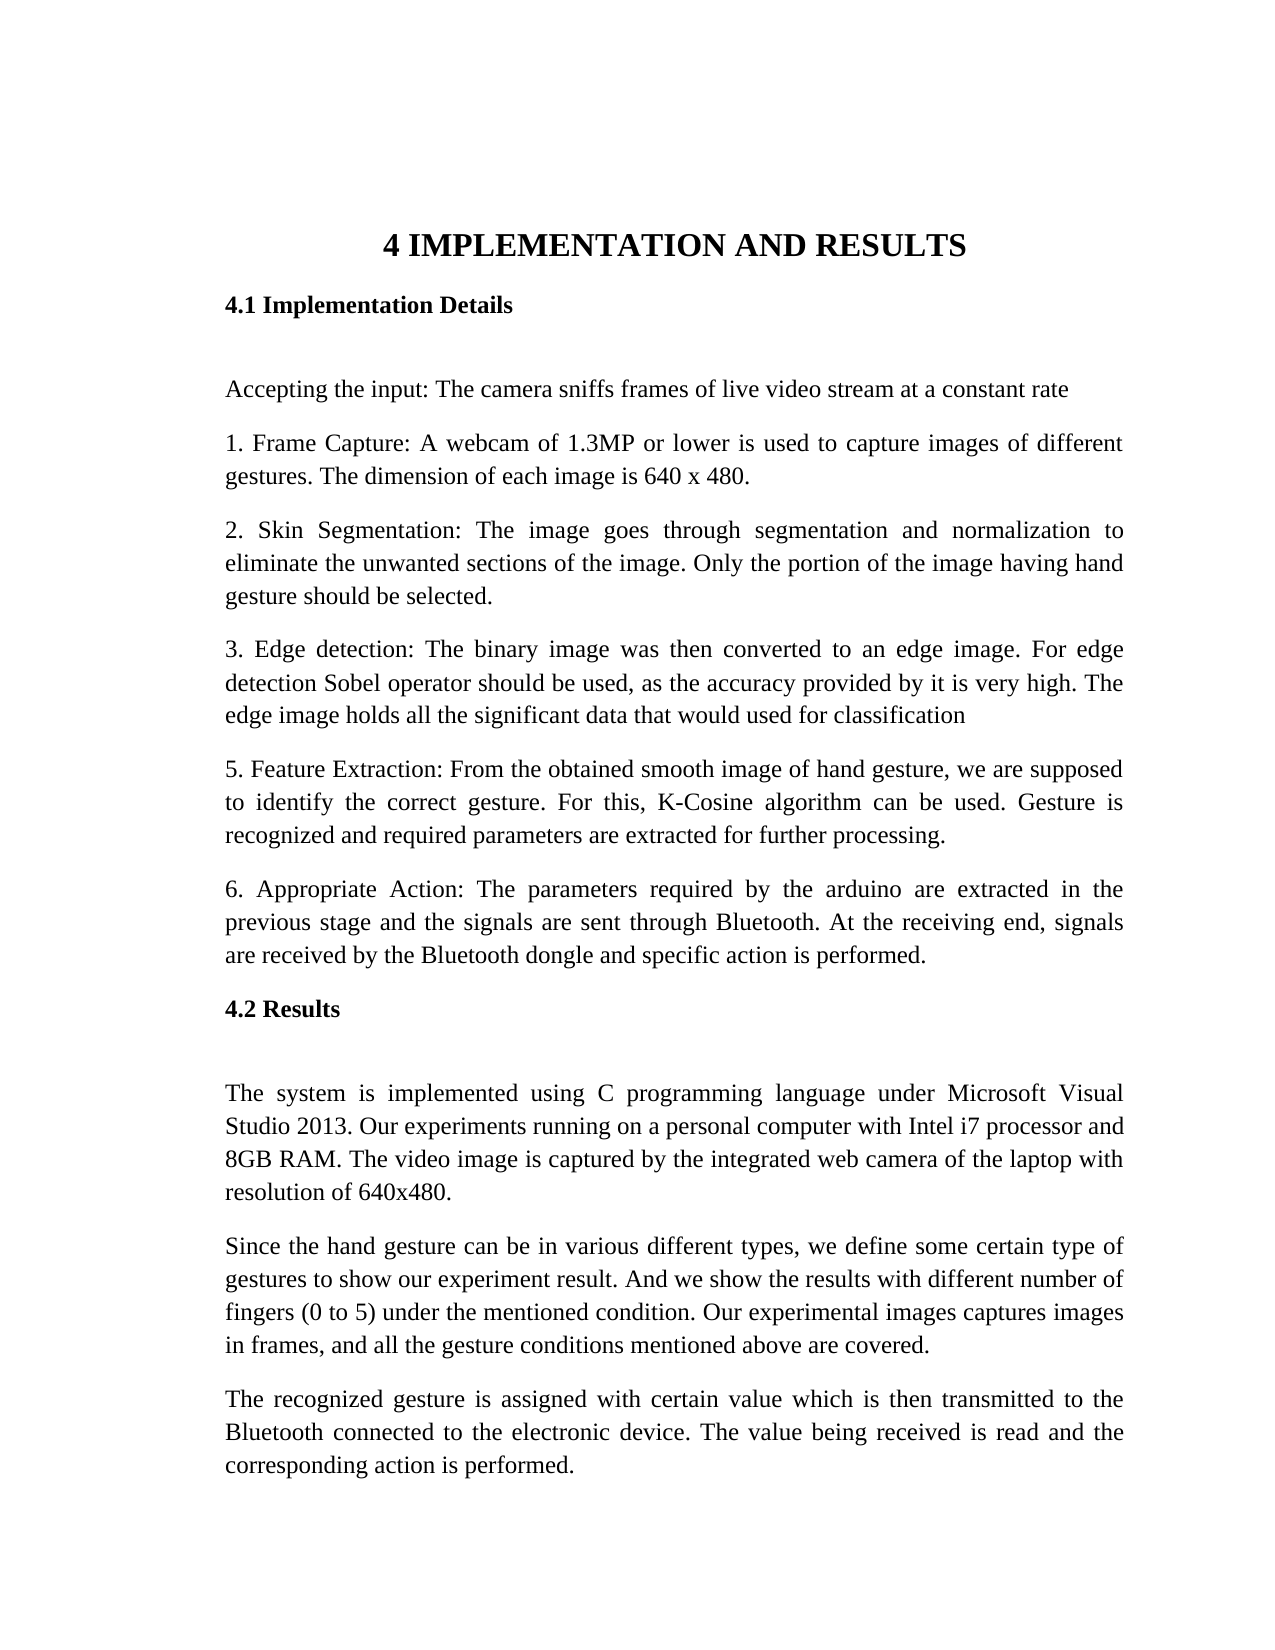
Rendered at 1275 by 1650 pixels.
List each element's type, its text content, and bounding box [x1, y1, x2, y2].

text 6. Appropriate Action: The parameters required by the arduino are extracted in the previous stage and the signals are sent through Bluetooth. At the receiving end, signals are received by the Bluetooth dongle and specific action is performed. [225, 874, 1125, 969]
text 2. Skin Segmentation: The image goes through segmentation and normalization to eliminate the unwanted sections of the image. Only the portion of the image having hand gesture should be selected. [225, 515, 1125, 609]
text 5. Feature Extraction: From the obtained smooth image of hand gesture, we are supposed to identify the correct gesture. For this, K-Cosine algorithm can be used. Gesture is recognized and required parameters are extracted for further processing. [225, 754, 1125, 849]
text 3. Edge detection: The binary image was then converted to an edge image. For edge detection Sobel operator should be used, as the accuracy provided by it is very high. The edge image holds all the significant data that would used for classification [225, 634, 1125, 729]
text The recognized gesture is assigned with certain value which is then transmitted to the Bluetooth connected to the electronic device. The value being received is read and the corresponding action is performed. [225, 1384, 1125, 1479]
subtitle 4 IMPLEMENTATION AND RESULTS [225, 225, 1125, 263]
text 1. Frame Capture: A webcam of 1.3MP or lower is used to capture images of different gestures. The dimension of each image is 640 x 480. [225, 428, 1125, 489]
text The system is implemented using C programming language under Microsoft Visual Studio 2013. Our experiments running on a personal computer with Intel i7 processor and 8GB RAM. The video image is captured by the integrated web camera of the laptop with resolution of 640x480. [225, 1078, 1125, 1206]
text Since the hand gesture can be in various different types, we define some certain type of gestures to show our experiment result. And we show the results with different number of fingers (0 to 5) under the mentioned condition. Our experimental images captures images in frames, and all the gesture conditions mentioned above are covered. [225, 1231, 1125, 1359]
text Accepting the input: The camera sniffs frames of live video stream at a constant rate [225, 374, 1125, 403]
subtitle 4.1 Implementation Details [225, 290, 1125, 319]
subtitle 4.2 Results [225, 994, 1125, 1023]
